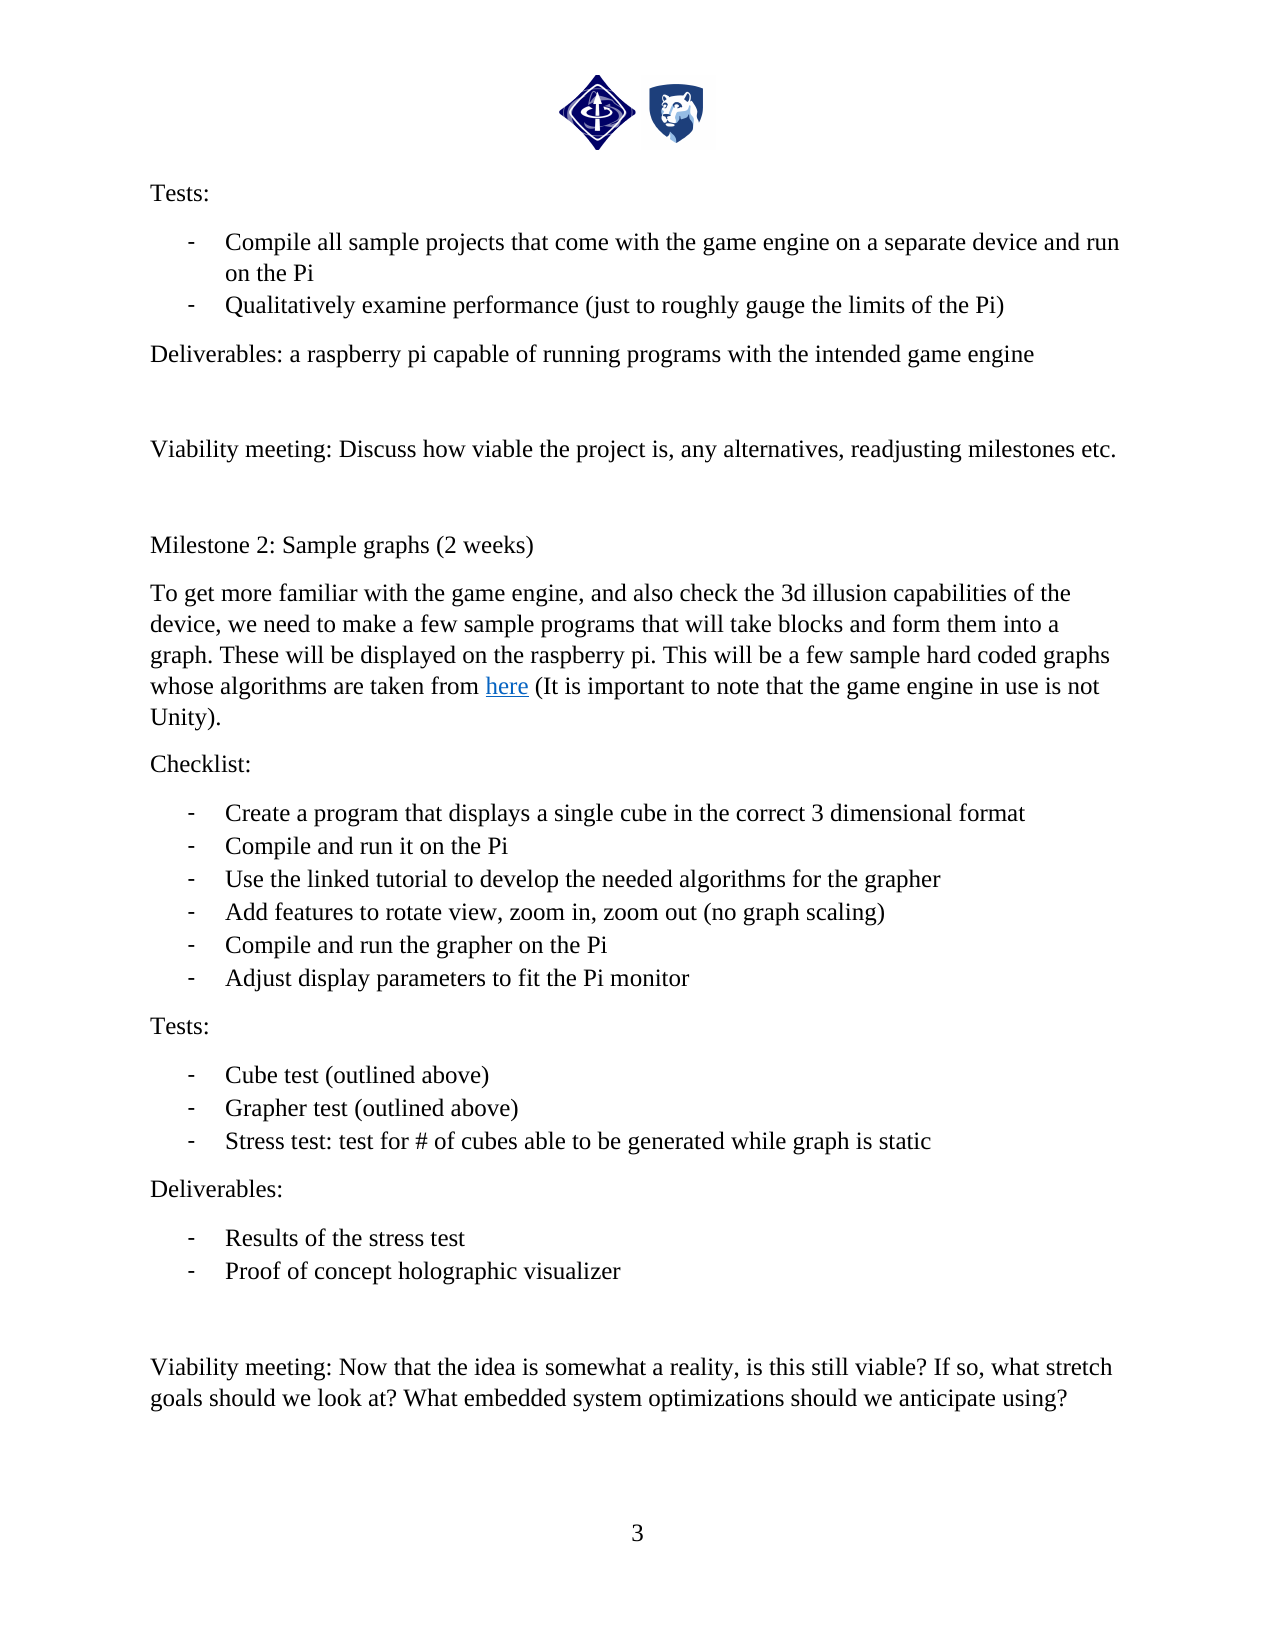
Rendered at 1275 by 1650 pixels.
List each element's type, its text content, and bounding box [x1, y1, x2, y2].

list Qualitatively examine performance (just to roughly gauge the limits of the Pi) [187, 289, 1125, 320]
list Compile all sample projects that come with the game engine on a separate device and run on the Pi [187, 226, 1125, 287]
text Viability meeting: Now that the idea is somewhat a reality, is this still viable? If so, what stretch goals should we look at? What embedded system optimizations should we anticipate using? [150, 1352, 1125, 1412]
text Deliverables: [150, 1174, 1125, 1203]
text Tests: [150, 1011, 1125, 1040]
list Add features to rotate view, zoom in, zoom out (no graph scaling) [187, 896, 1125, 927]
list Compile and run the grapher on the Pi [187, 929, 1125, 959]
list Create a program that displays a single cube in the correct 3 dimensional format [187, 797, 1125, 828]
picture [559, 75, 636, 150]
list Results of the stress test [187, 1222, 1125, 1253]
text Milestone 2: Sample graphs (2 weeks) [150, 530, 1125, 559]
list Use the linked tutorial to develop the needed algorithms for the grapher [187, 863, 1125, 894]
text Checklist: [150, 749, 1125, 778]
text Deliverables: a raspberry pi capable of running programs with the intended game engine [150, 339, 1125, 368]
list Proof of concept holographic visualizer [187, 1255, 1125, 1286]
list Adjust display parameters to fit the Pi monitor [187, 962, 1125, 992]
list Cube test (outlined above) [187, 1059, 1125, 1090]
list Stress test: test for # of cubes able to be generated while graph is static [187, 1125, 1125, 1156]
text Viability meeting: Discuss how viable the project is, any alternatives, readjusting milestones etc. [150, 434, 1125, 463]
list Compile and run it on the Pi [187, 830, 1125, 861]
picture [640, 75, 716, 150]
text Tests: [150, 178, 1125, 207]
text To get more familiar with the game engine, and also check the 3d illusion capabilities of the device, we need to make a few sample programs that will take blocks and form them into a graph. These will be displayed on the raspberry pi. This will be a few sample hard coded graphs whose algorithms are taken from here (It is important to note that the game engine in use is not Unity). [150, 578, 1125, 731]
list Grapher test (outlined above) [187, 1092, 1125, 1123]
